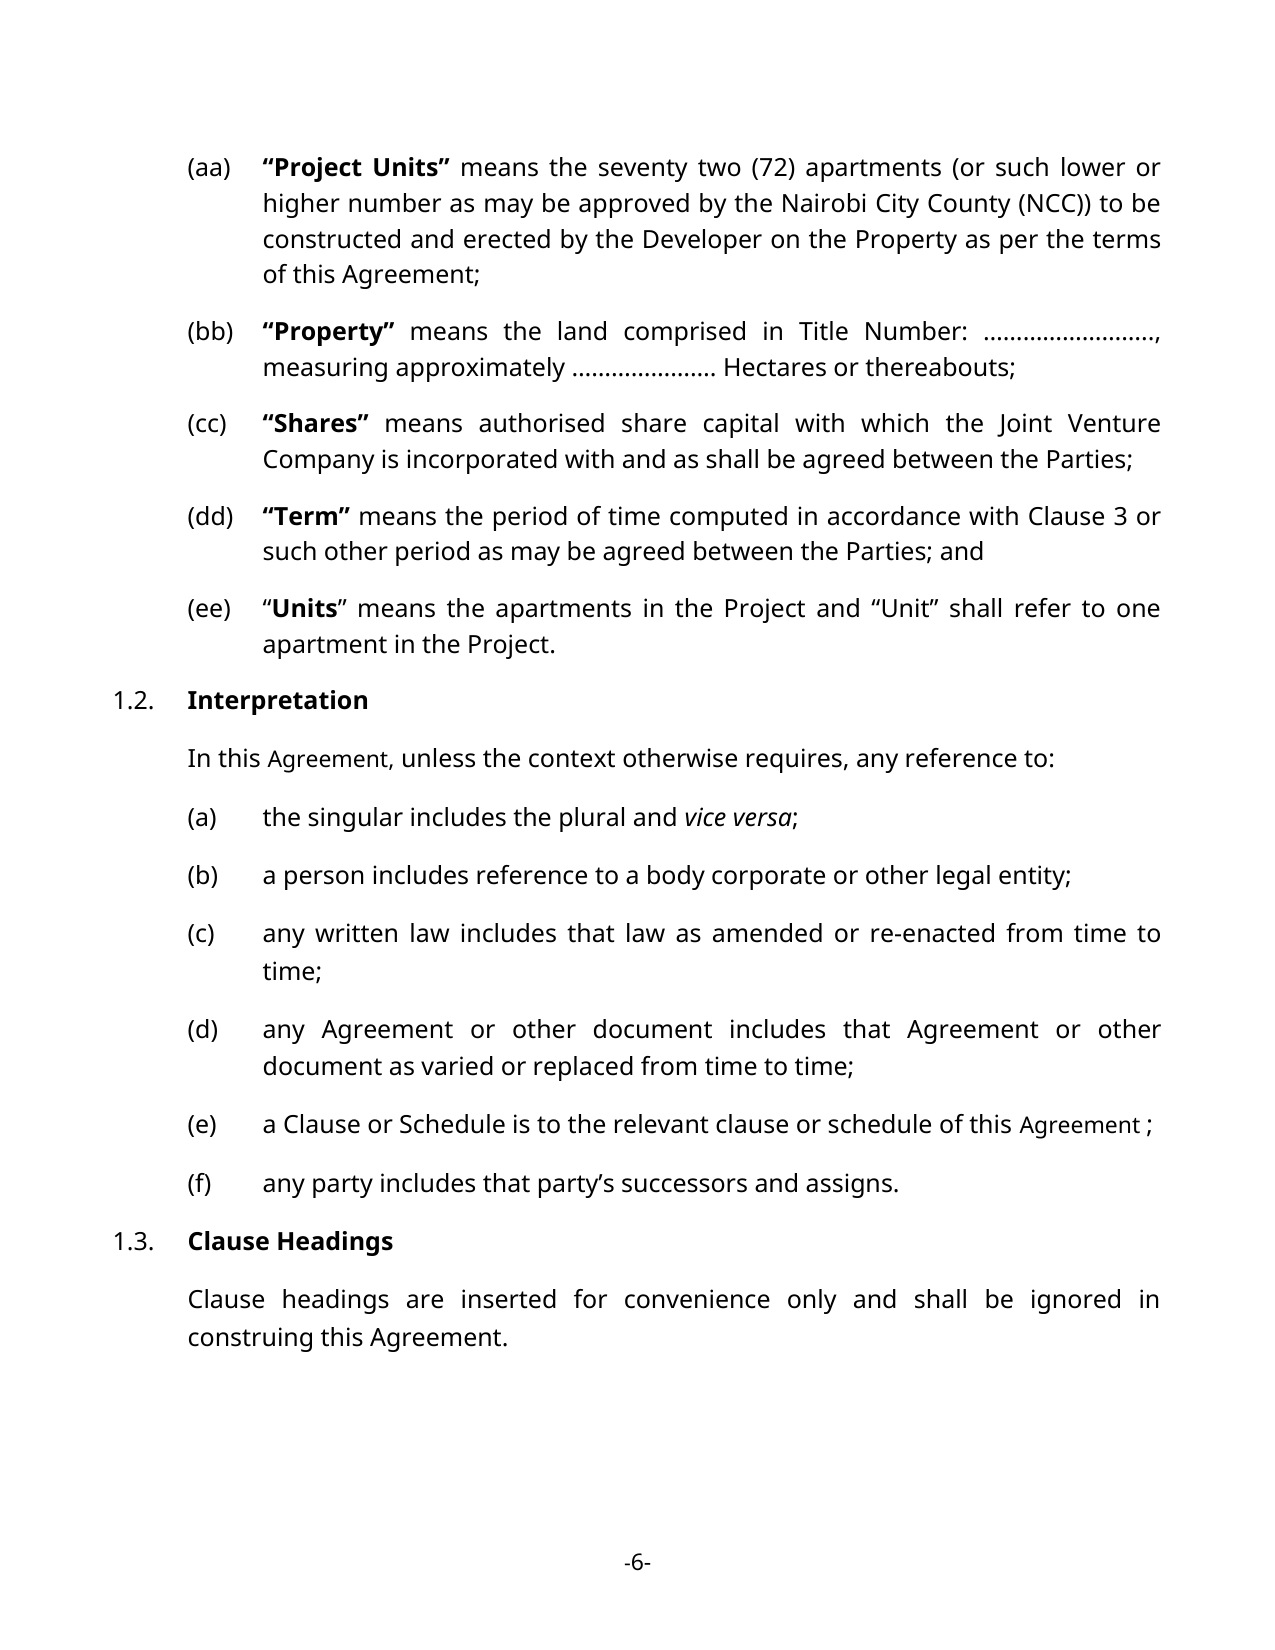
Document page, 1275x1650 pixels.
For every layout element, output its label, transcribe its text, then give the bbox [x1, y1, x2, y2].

list Interpretation [112, 683, 1162, 717]
text Clause headings are inserted for convenience only and shall be ignored in construing this Agreement. [187, 1282, 1162, 1353]
list “Term” means the period of time computed in accordance with Clause 3 or such other period as may be agreed between the Parties; and [187, 498, 1162, 568]
list any written law includes that law as amended or re-enacted from time to time; [187, 916, 1162, 987]
list a person includes reference to a body corporate or other legal entity; [187, 858, 1162, 892]
list “Property” means the land comprised in Title Number: …………………….., measuring approximately …………………. Hectares or thereabouts; [187, 314, 1162, 383]
list any party includes that party’s successors and assigns. [187, 1165, 1162, 1199]
list “Units” means the apartments in the Project and “Unit” shall refer to one apartment in the Project. [187, 591, 1162, 660]
list “Shares” means authorised share capital with which the Joint Venture Company is incorporated with and as shall be agreed between the Parties; [187, 406, 1162, 476]
list “Project Units” means the seventy two (72) apartments (or such lower or higher number as may be approved by the Nairobi City County (NCC)) to be constructed and erected by the Developer on the Property as per the terms of this Agreement; [187, 150, 1162, 291]
list the singular includes the plural and vice versa; [187, 799, 1162, 833]
list a Clause or Schedule is to the relevant clause or schedule of this Agreement ; [187, 1107, 1162, 1141]
text In this Agreement, unless the context otherwise requires, any reference to: [187, 741, 1162, 775]
list any Agreement or other document includes that Agreement or other document as varied or replaced from time to time; [187, 1011, 1162, 1083]
list Clause Headings [112, 1223, 1162, 1258]
